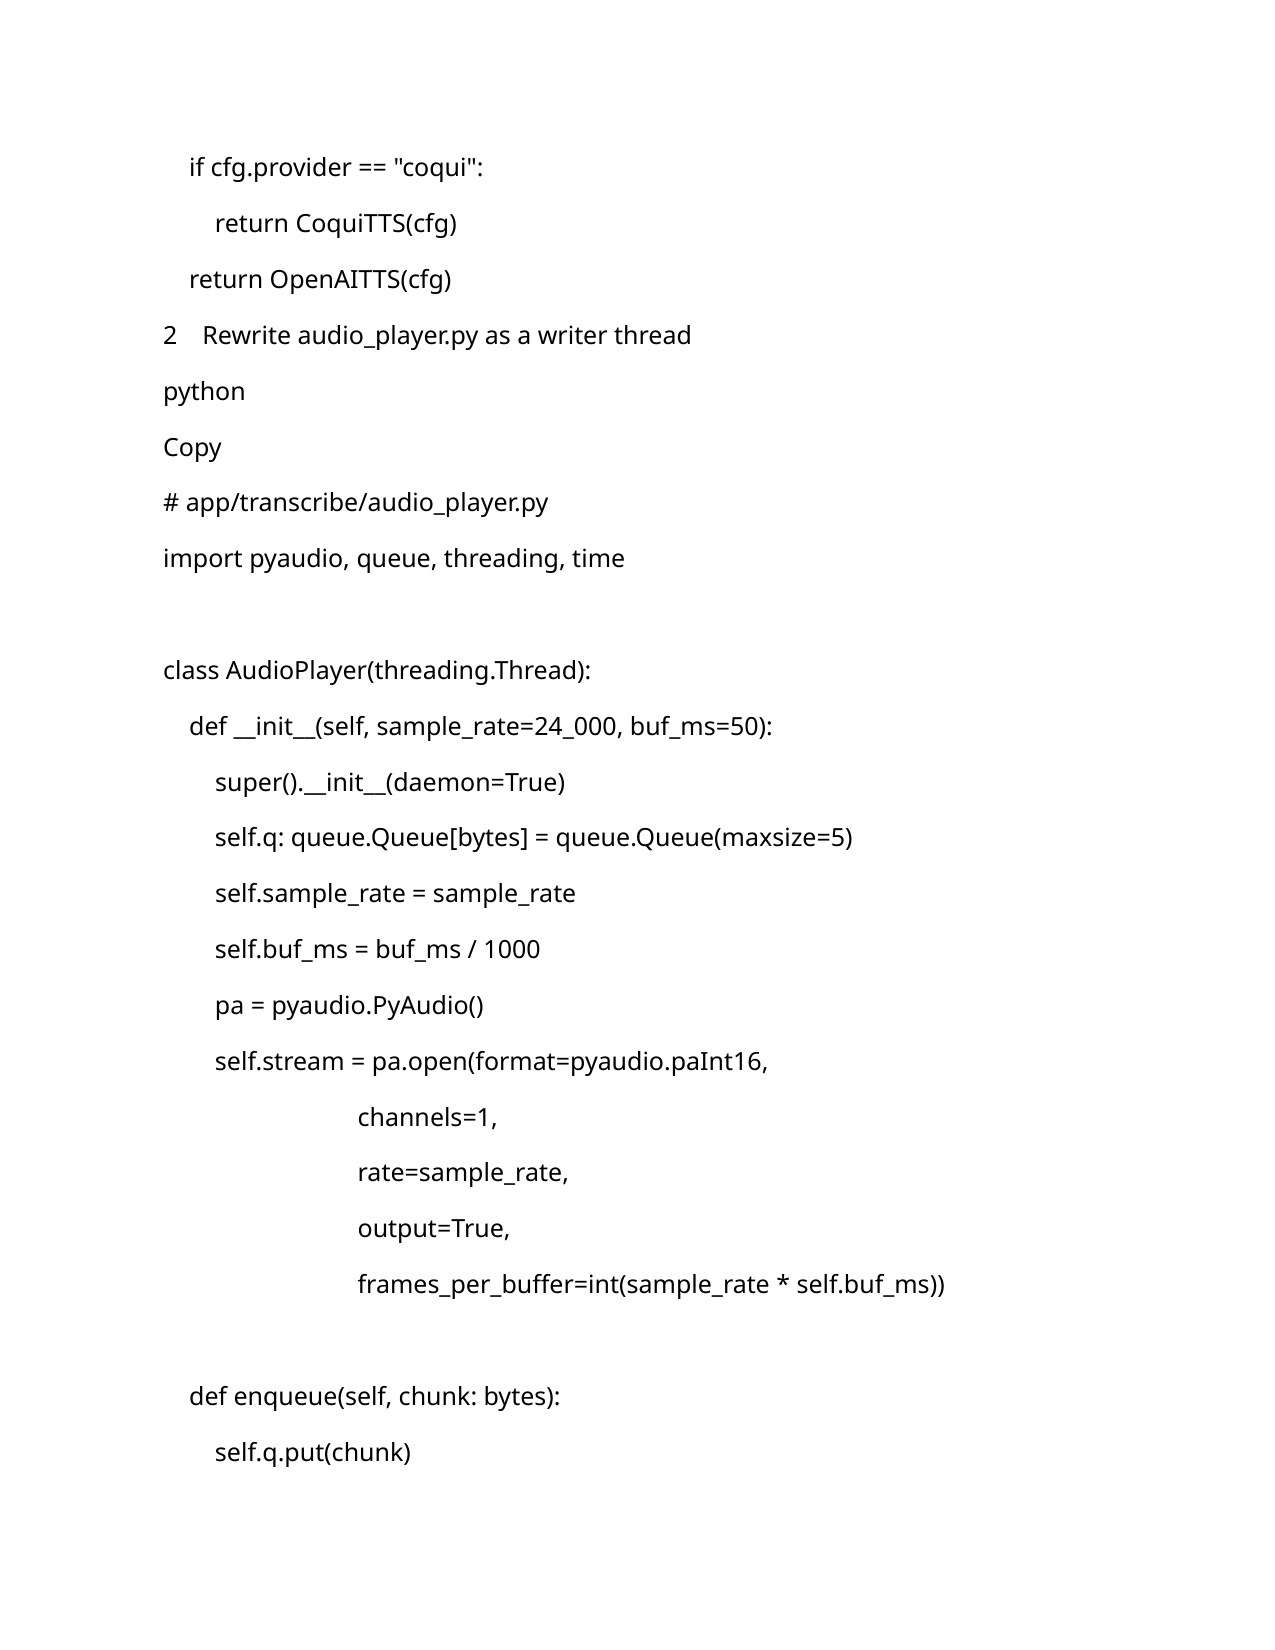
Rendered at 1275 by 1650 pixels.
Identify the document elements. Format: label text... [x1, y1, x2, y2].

text # app/transcribe/audio_player.py [150, 485, 1125, 519]
text python [150, 373, 1125, 407]
text class AudioPlayer(threading.Thread): [150, 652, 1125, 687]
text def enqueue(self, chunk: bytes): [150, 1378, 1125, 1412]
text def __init__(self, sample_rate=24_000, buf_ms=50): [150, 708, 1125, 742]
text pa = pyaudio.PyAudio() [150, 987, 1125, 1022]
text import pyaudio, queue, threading, time [150, 541, 1125, 575]
text output=True, [150, 1211, 1125, 1245]
text return OpenAITTS(cfg) [150, 262, 1125, 296]
text frames_per_buffer=int(sample_rate * self.buf_ms)) [150, 1267, 1125, 1301]
text 2 Rewrite audio_player.py as a writer thread [150, 317, 1125, 352]
text self.sample_rate = sample_rate [150, 876, 1125, 910]
text rate=sample_rate, [150, 1155, 1125, 1189]
text if cfg.provider == "coqui": [150, 150, 1125, 184]
text self.q.put(chunk) [150, 1434, 1125, 1468]
text Copy [150, 429, 1125, 463]
text self.buf_ms = buf_ms / 1000 [150, 932, 1125, 966]
text return CoquiTTS(cfg) [150, 206, 1125, 240]
text super().__init__(daemon=True) [150, 764, 1125, 798]
text channels=1, [150, 1099, 1125, 1133]
text self.stream = pa.open(format=pyaudio.paInt16, [150, 1043, 1125, 1077]
text self.q: queue.Queue[bytes] = queue.Queue(maxsize=5) [150, 820, 1125, 854]
